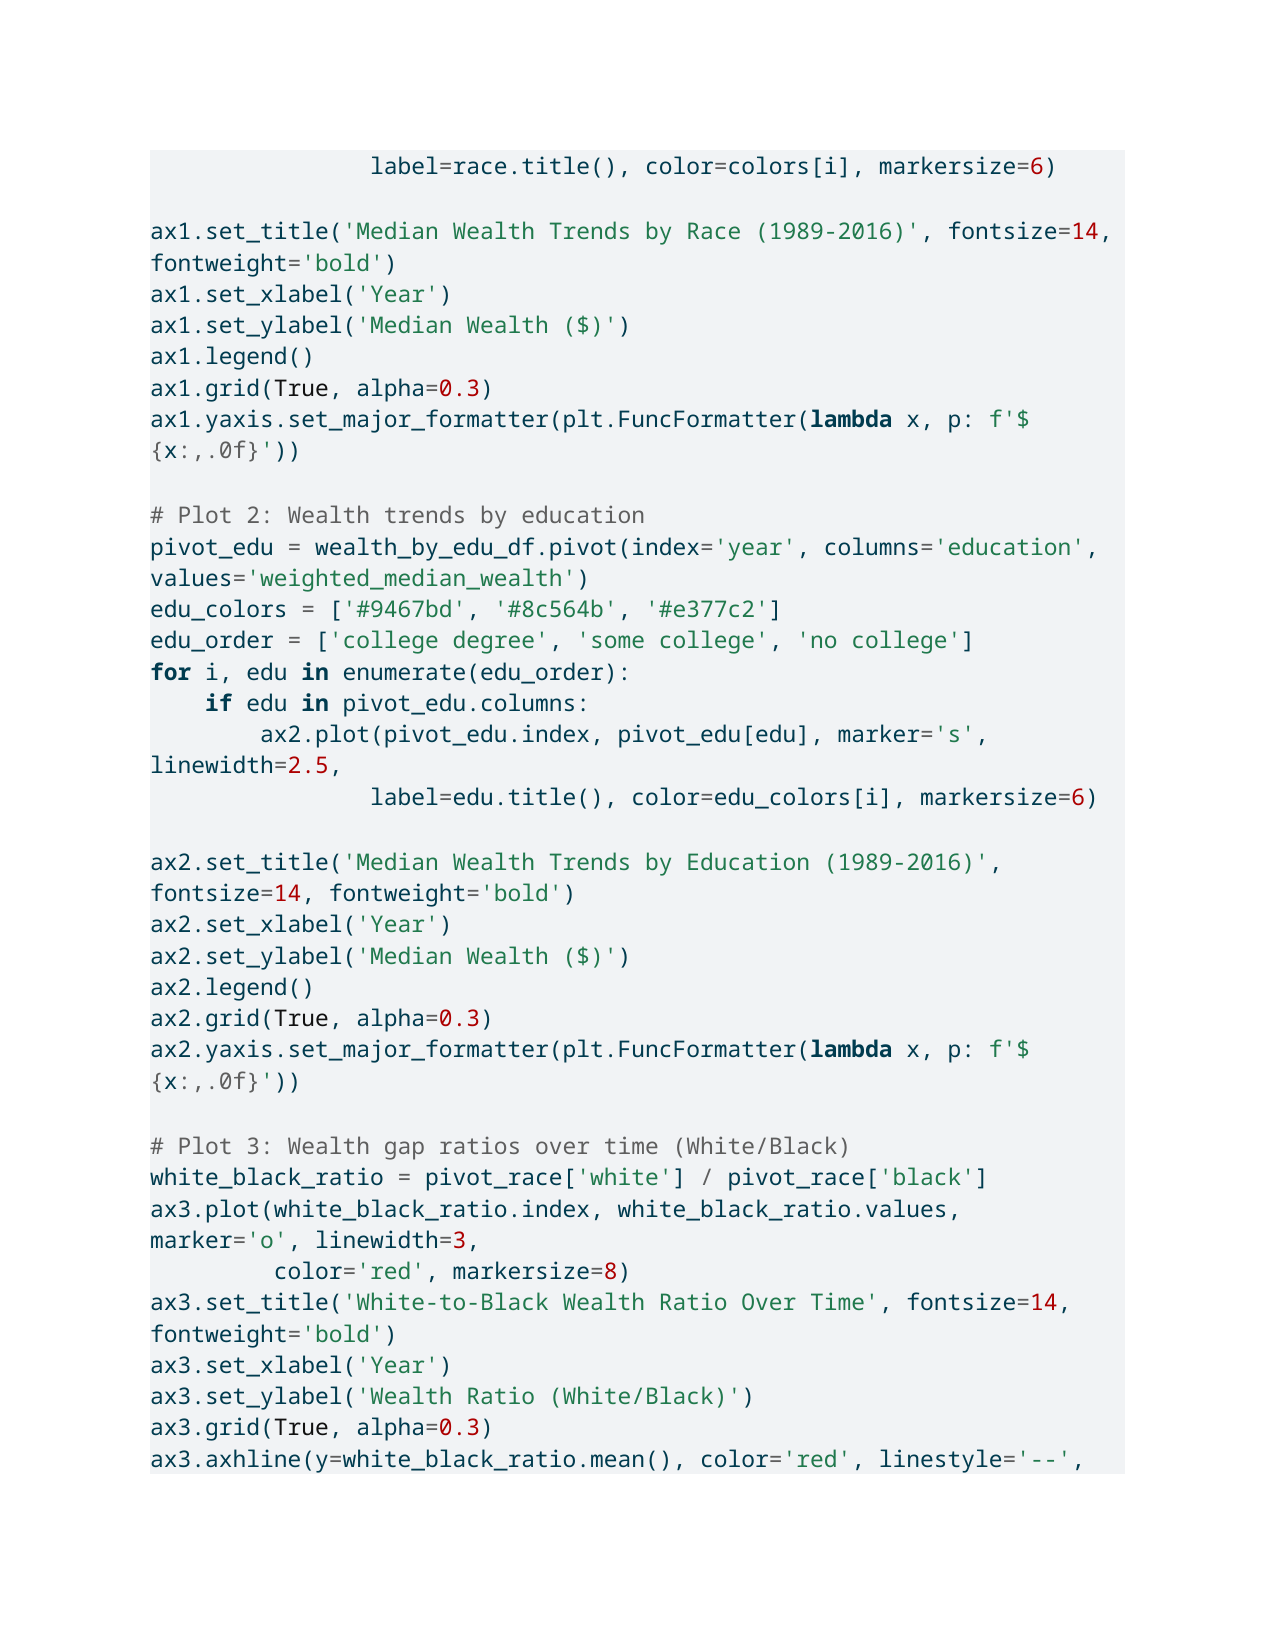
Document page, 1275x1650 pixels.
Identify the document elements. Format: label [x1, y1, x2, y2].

text [150, 150, 1125, 1474]
